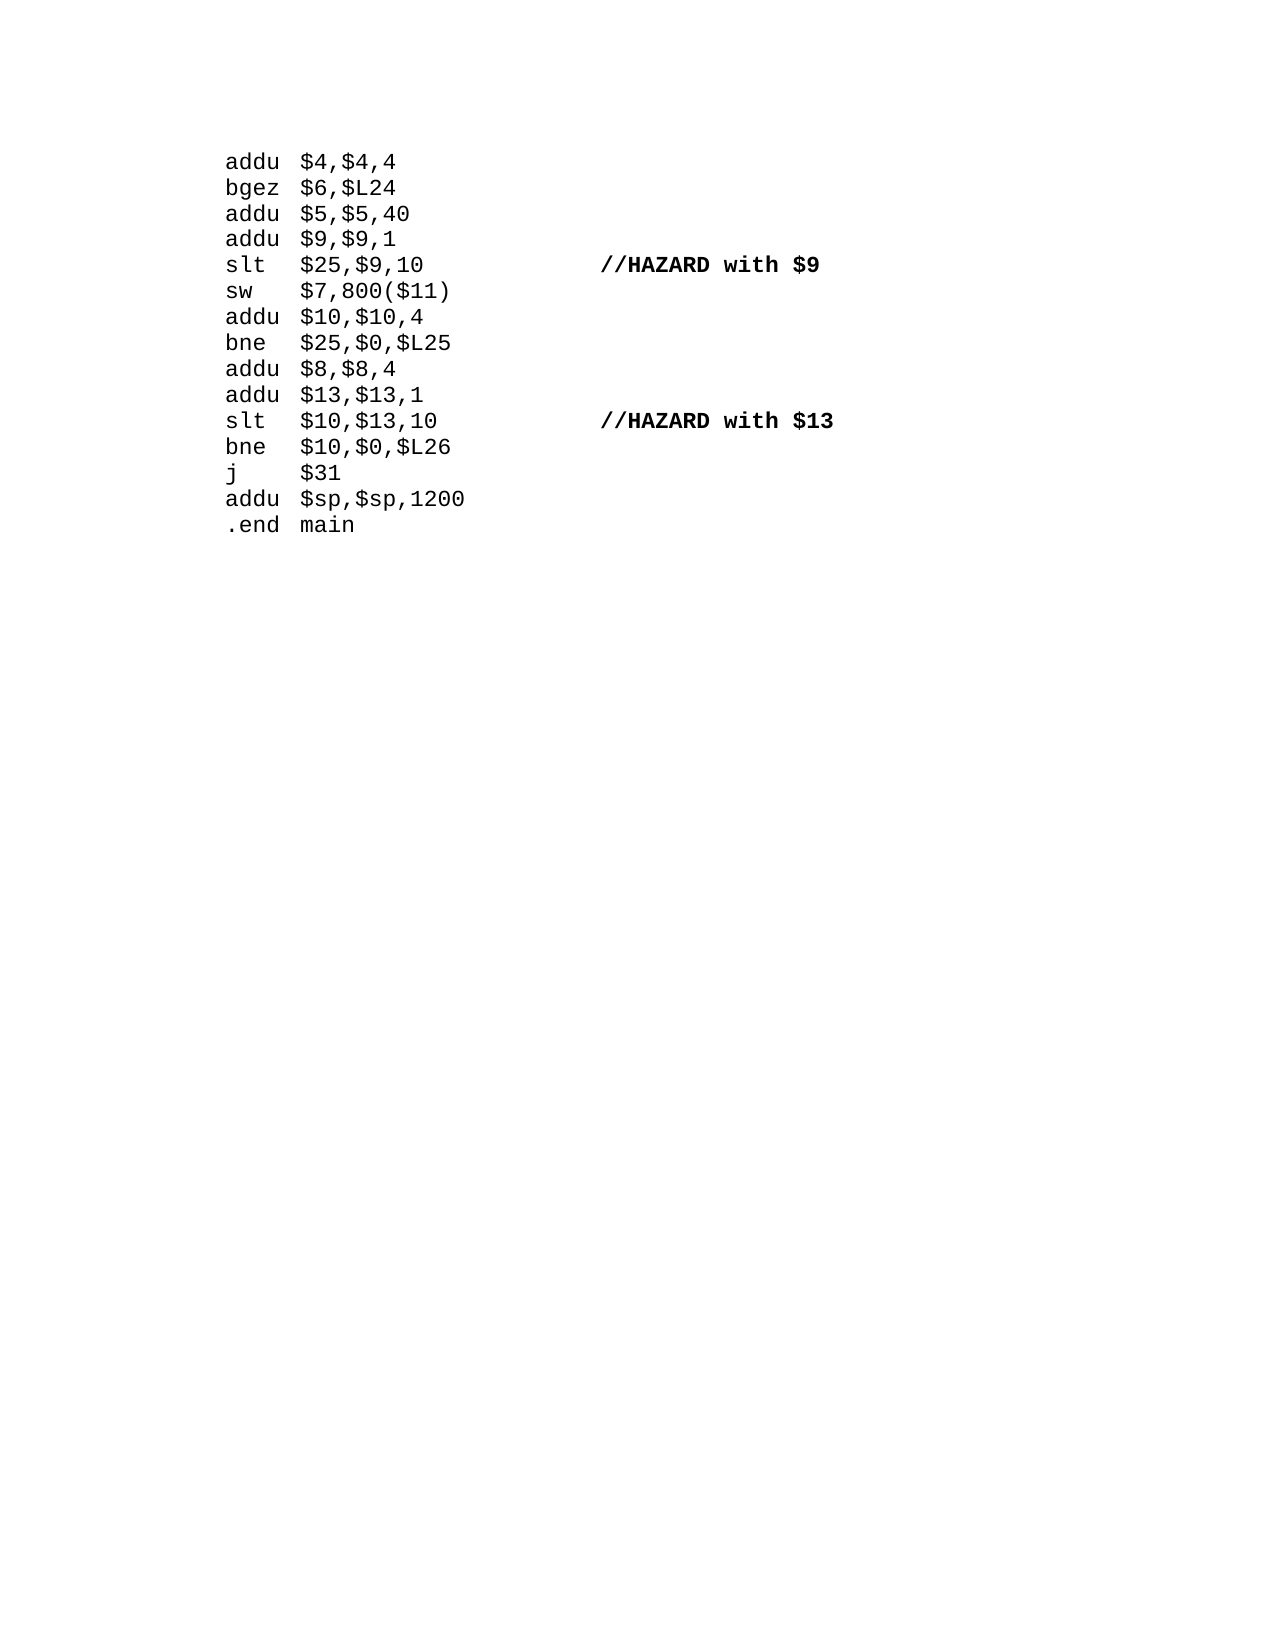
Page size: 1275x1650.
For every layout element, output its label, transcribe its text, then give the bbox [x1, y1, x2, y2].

text bgez $6,$L24 [150, 176, 1125, 202]
text bne $10,$0,$L26 [150, 435, 1125, 461]
text slt $10,$13,10 //HAZARD with $13 [150, 409, 1125, 435]
text .end main [150, 513, 1125, 539]
text addu $9,$9,1 [150, 228, 1125, 254]
text bne $25,$0,$L25 [150, 332, 1125, 357]
text addu $sp,$sp,1200 [150, 487, 1125, 513]
text j $31 [150, 461, 1125, 487]
text addu $4,$4,4 [150, 150, 1125, 176]
text addu $5,$5,40 [150, 202, 1125, 228]
text addu $8,$8,4 [150, 357, 1125, 383]
text sw $7,800($11) [150, 280, 1125, 306]
text addu $13,$13,1 [150, 383, 1125, 409]
text addu $10,$10,4 [150, 306, 1125, 332]
text slt $25,$9,10 //HAZARD with $9 [150, 254, 1125, 280]
